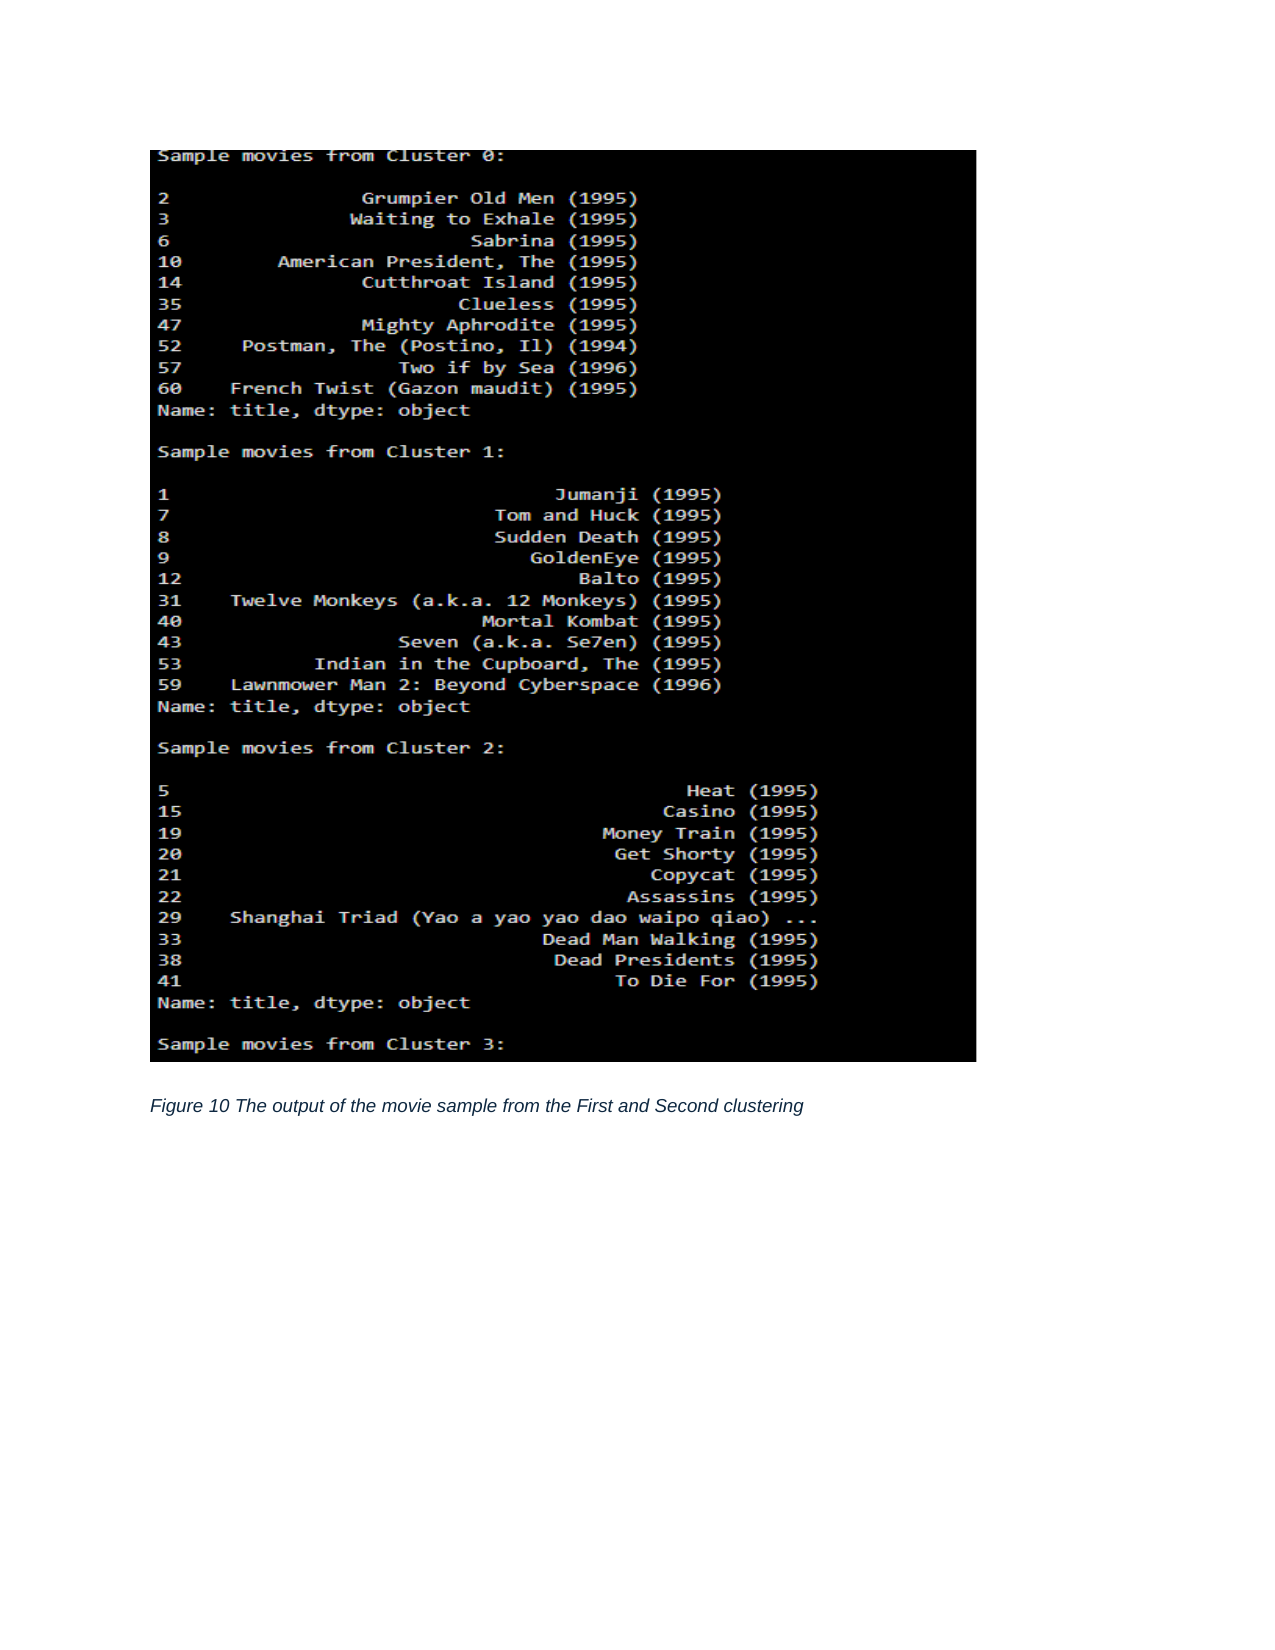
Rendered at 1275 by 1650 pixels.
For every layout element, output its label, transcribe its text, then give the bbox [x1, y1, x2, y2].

text Figure 10 The output of the movie sample from the First and Second clustering [150, 1095, 1125, 1117]
picture [150, 150, 977, 1062]
